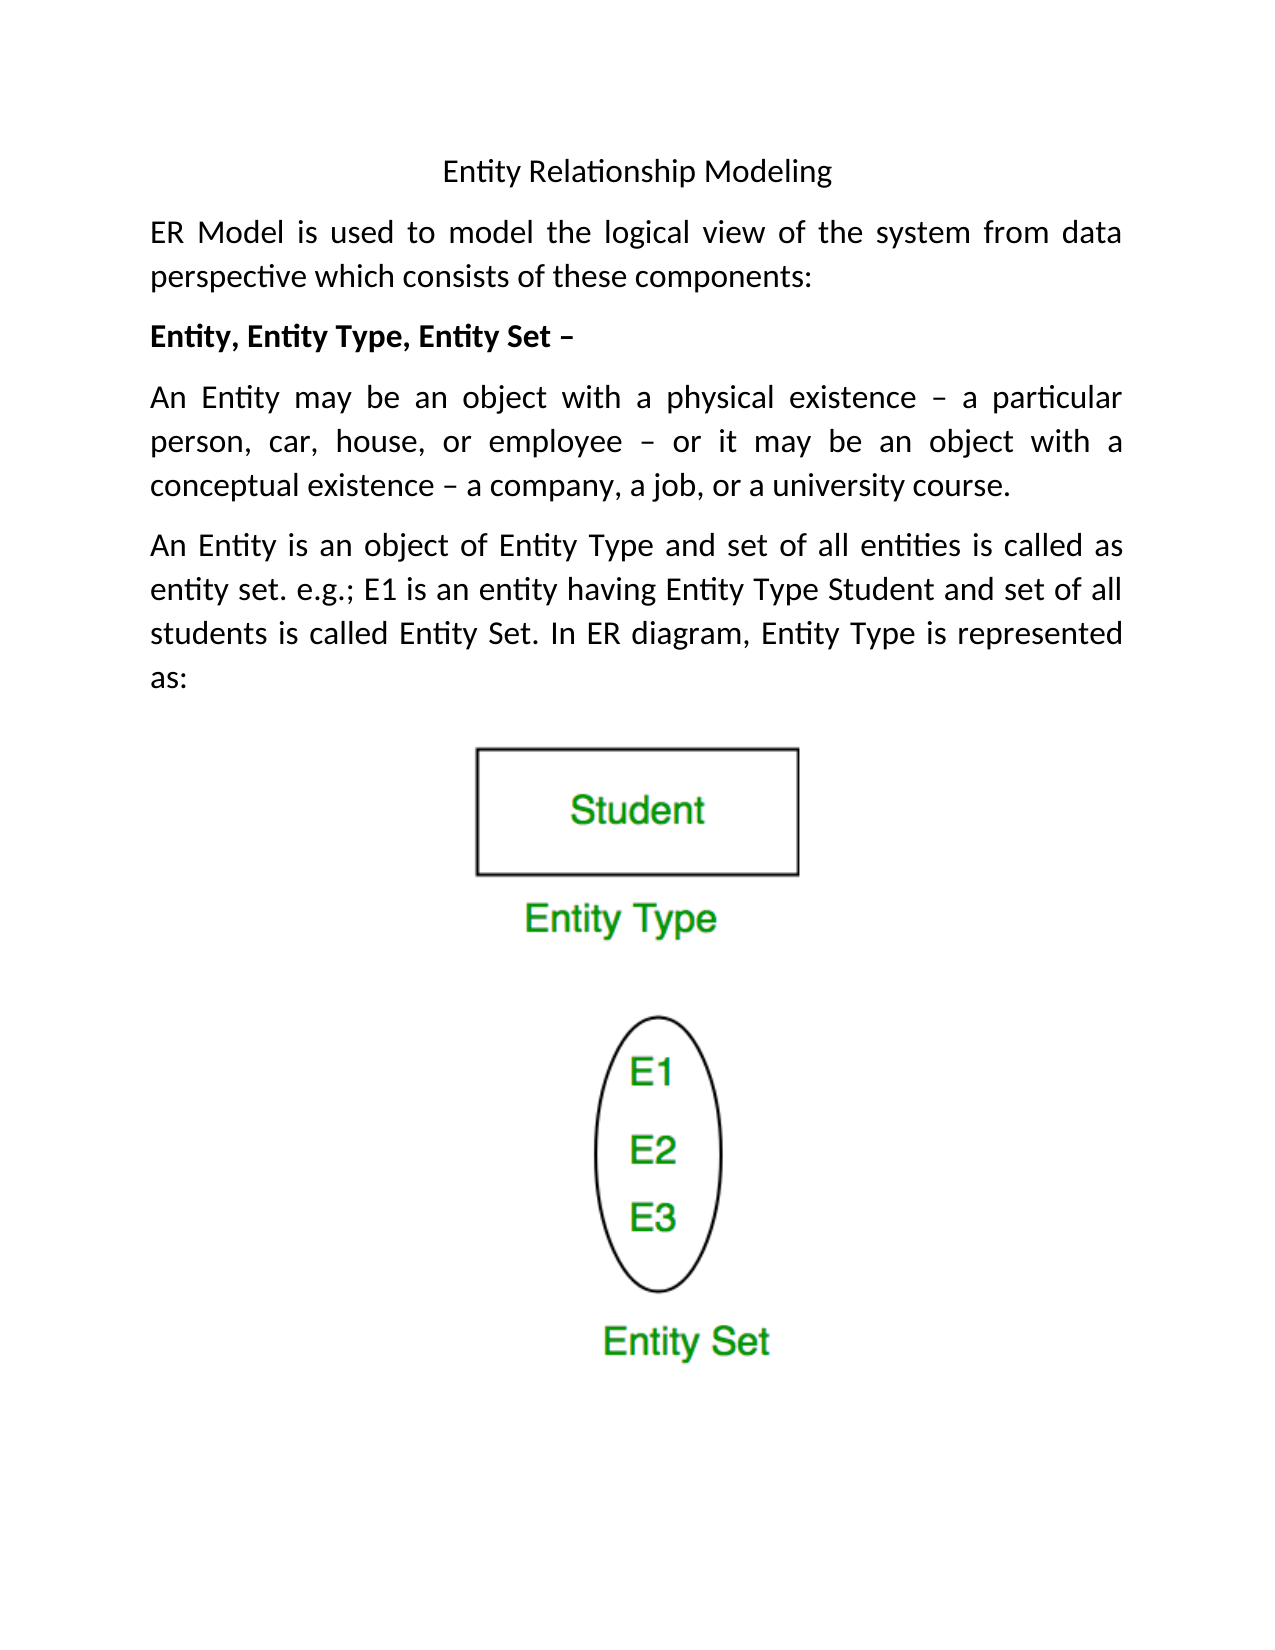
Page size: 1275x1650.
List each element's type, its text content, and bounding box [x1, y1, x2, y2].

picture [444, 716, 831, 1396]
text ER Model is used to model the logical view of the system from data perspective which consists of these components: [150, 211, 1125, 295]
text Entity Relationship Modeling [150, 150, 1125, 191]
text An Entity may be an object with a physical existence – a particular person, car, house, or employee – or it may be an object with a conceptual existence – a company, a job, or a university course. [150, 376, 1125, 504]
text Entity, Entity Type, Entity Set – [150, 315, 1125, 356]
text An Entity is an object of Entity Type and set of all entities is called as entity set. e.g.; E1 is an entity having Entity Type Student and set of all students is called Entity Set. In ER diagram, Entity Type is represented as: [150, 524, 1125, 697]
